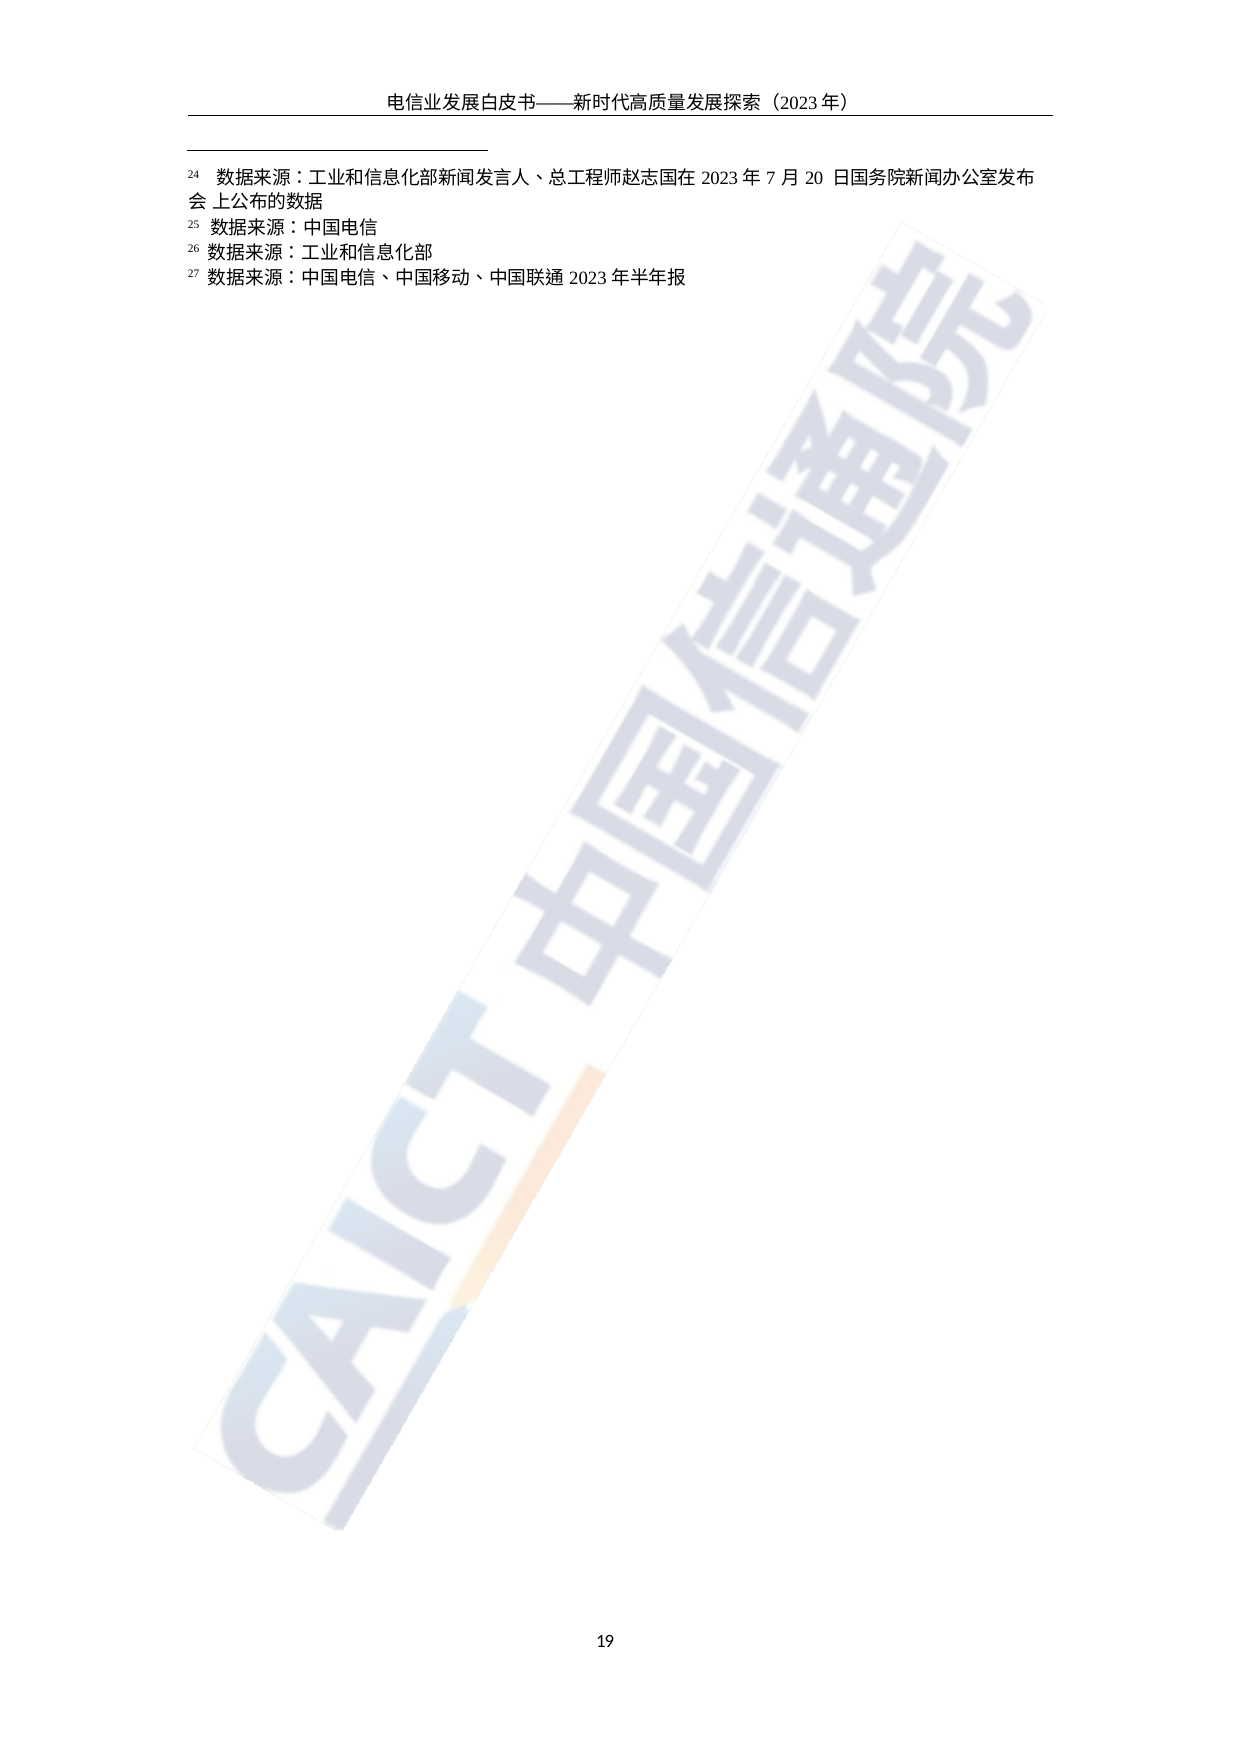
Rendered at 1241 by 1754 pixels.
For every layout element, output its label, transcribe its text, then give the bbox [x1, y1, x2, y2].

picture [194, 289, 1047, 1532]
text 26 数据来源：工业和信息化部 [188, 241, 1062, 264]
text 27 数据来源：中国电信、中国移动、中国联通 2023 年半年报 [188, 266, 1062, 289]
text 25 数据来源：中国电信 [188, 216, 1062, 239]
text 24 数据来源：工业和信息化部新闻发言人、总工程师赵志国在 2023 年 7 月 20 日国务院新闻办公室发布会 上公布的数据 [188, 165, 1053, 214]
